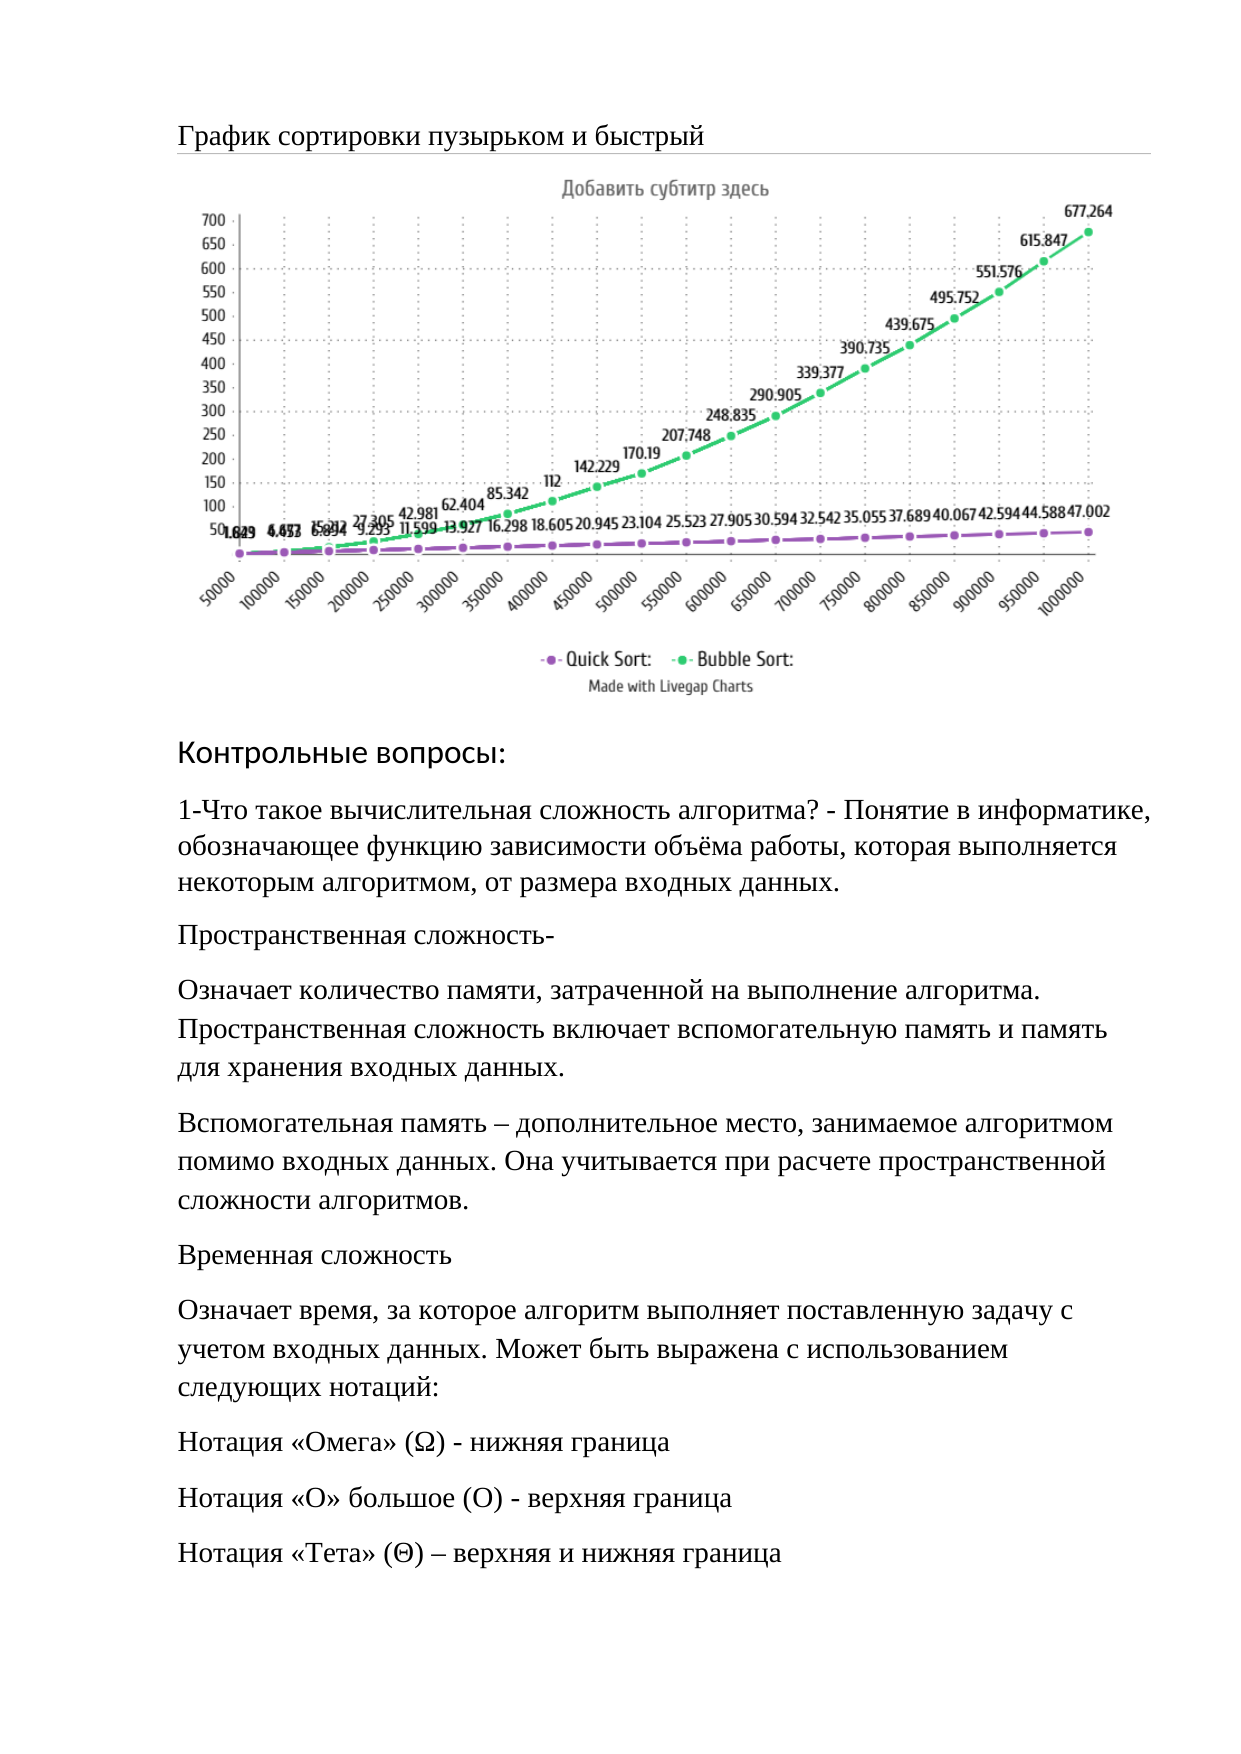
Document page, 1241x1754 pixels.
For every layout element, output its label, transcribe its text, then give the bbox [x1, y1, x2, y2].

text Вспомогательная память – дополнительное место, занимаемое алгоритмом помимо входных данных. Она учитывается при расчете пространственной сложности алгоритмов. [177, 1105, 1152, 1215]
text Нотация «Тета» (Θ) – верхняя и нижняя граница [177, 1535, 1152, 1568]
text Временная сложность [177, 1237, 1152, 1271]
picture [177, 153, 1151, 713]
text Пространственная сложность- [177, 917, 1152, 951]
text Нотация «Омега» (Ω) - нижняя граница [177, 1424, 1152, 1458]
text Означает количество памяти, затраченной на выполнение алгоритма. Пространственная сложность включает вспомогательную память и память для хранения входных данных. [177, 972, 1152, 1083]
text Контрольные вопросы: [177, 732, 1152, 772]
text Означает время, за которое алгоритм выполняет поставленную задачу с учетом входных данных. Может быть выражена с использованием следующих нотаций: [177, 1292, 1152, 1403]
text 1-Что такое вычислительная сложность алгоритма? - Понятие в информатике, обозначающее функцию зависимости объёма работы, которая выполняется некоторым алгоритмом, от размера входных данных. [177, 792, 1152, 898]
text Нотация «O» большое (O) - верхняя граница [177, 1480, 1152, 1513]
